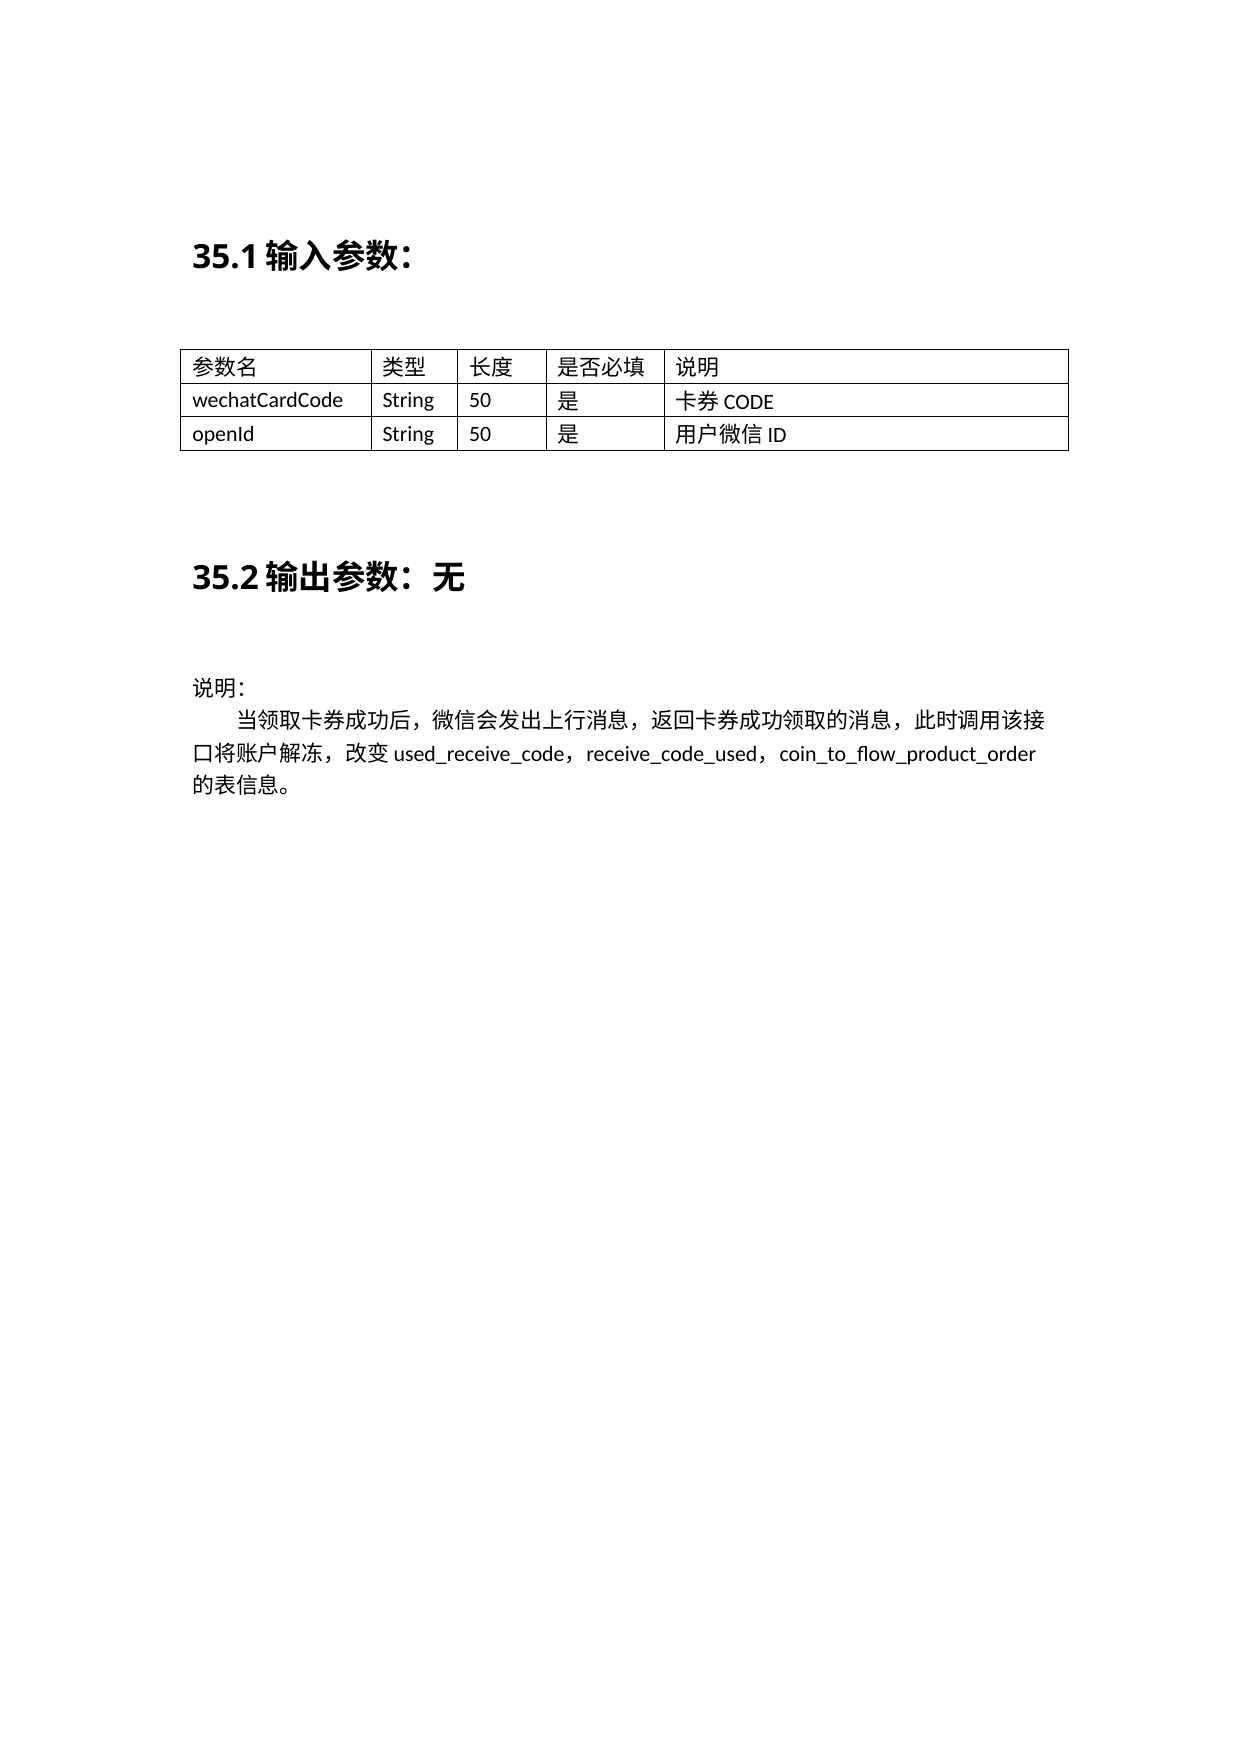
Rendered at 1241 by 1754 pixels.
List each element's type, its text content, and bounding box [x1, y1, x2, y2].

subtitle 35.2输出参数：无 [192, 543, 1053, 608]
table_cell 50 [458, 417, 546, 449]
table_cell wechatCardCode [181, 384, 371, 416]
table_cell String [372, 417, 457, 449]
table_header 参数名 [181, 350, 371, 382]
table_cell openId [181, 417, 371, 449]
table_cell 是 [547, 384, 664, 416]
table_cell 是 [547, 417, 664, 449]
table_header 长度 [458, 350, 546, 382]
table_header 是否必填 [547, 350, 664, 382]
table_header 说明 [665, 350, 1068, 382]
text 说明： [192, 670, 1053, 703]
table_cell 卡券CODE [665, 384, 1068, 416]
table_cell 50 [458, 384, 546, 416]
table_header 类型 [372, 350, 457, 382]
text 当领取卡券成功后，微信会发出上行消息，返回卡券成功领取的消息，此时调用该接口将账户解冻，改变used_receive_code，receive_code_used，coin_to_flow_product_order的表信息。 [192, 703, 1053, 800]
table_cell String [372, 384, 457, 416]
subtitle 35.1输入参数： [192, 222, 1053, 287]
table_cell 用户微信ID [665, 417, 1068, 449]
